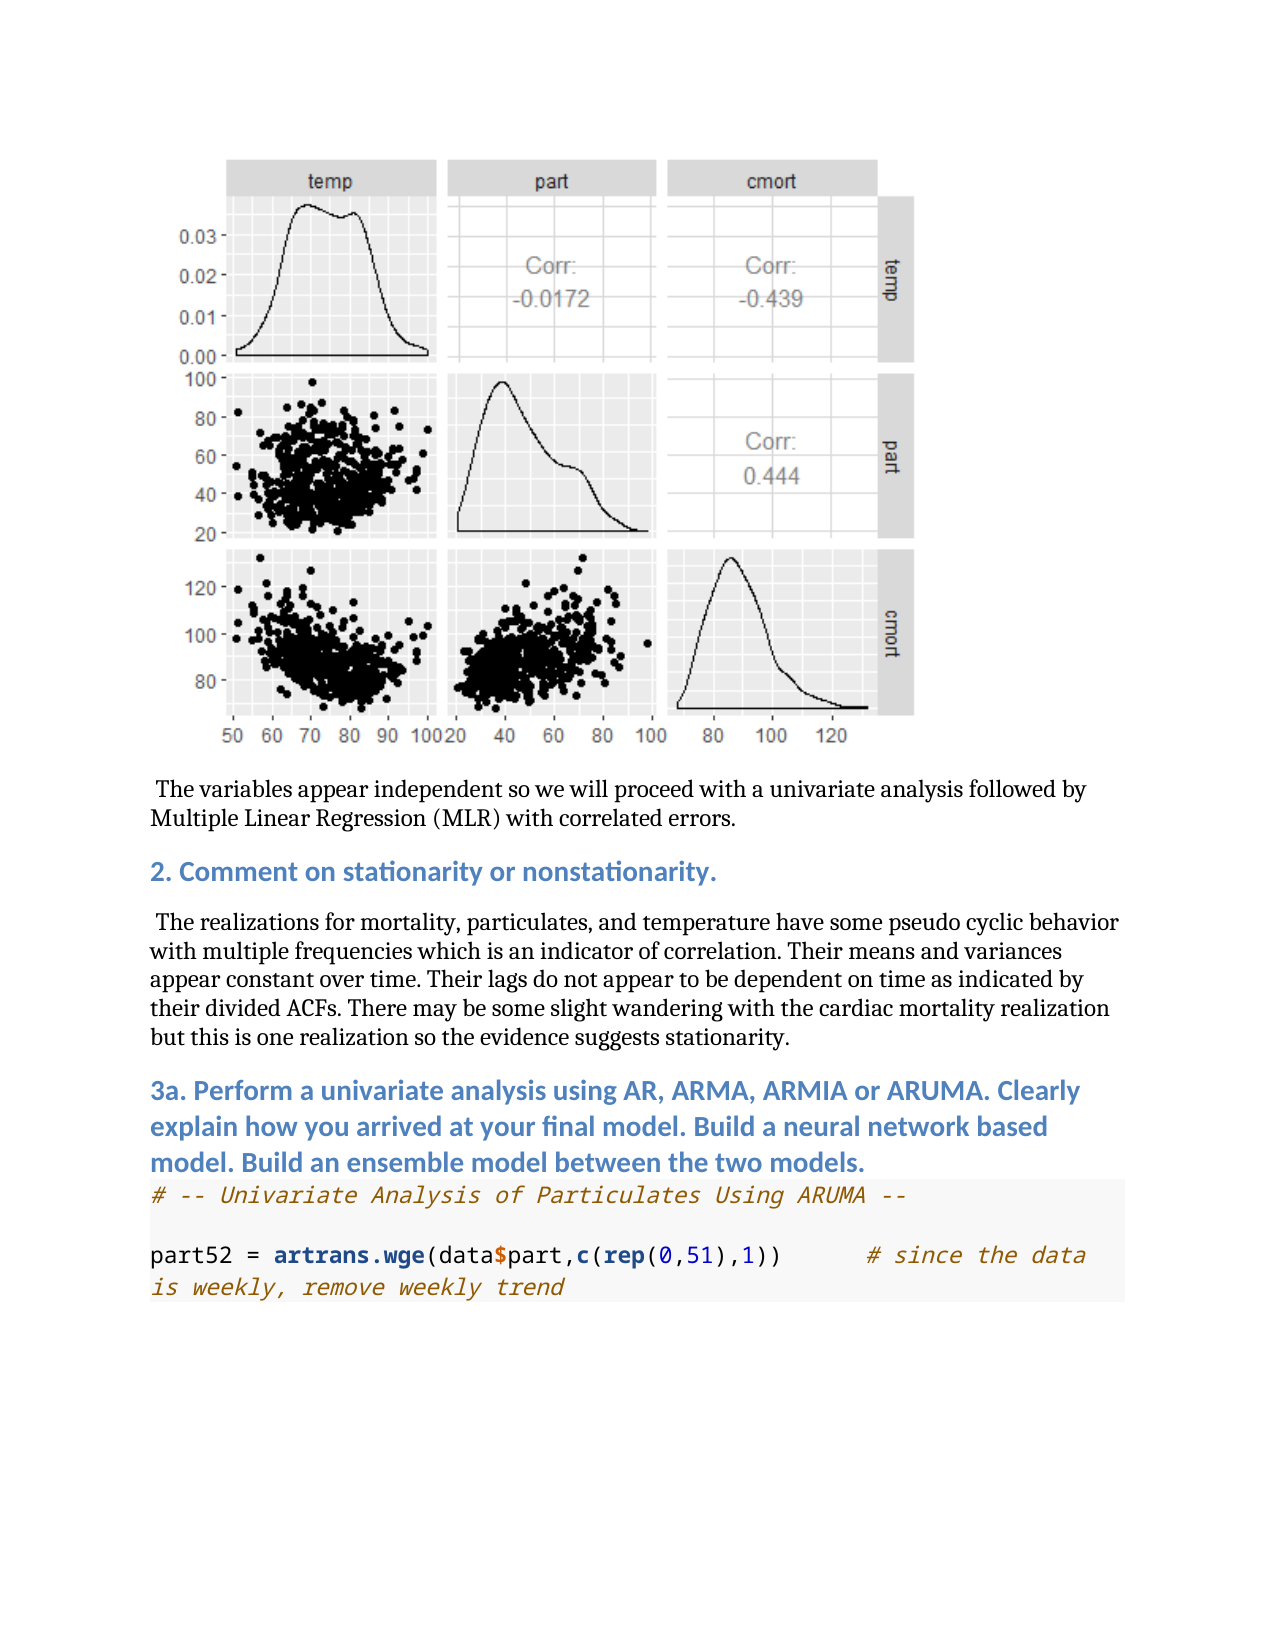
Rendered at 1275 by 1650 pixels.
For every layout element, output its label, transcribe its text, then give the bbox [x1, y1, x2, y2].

text The variables appear independent so we will proceed with a univariate analysis followed by Multiple Linear Regression (MLR) with correlated errors. [150, 775, 1125, 833]
text # -- Univariate Analysis of Particulates Using ARUMA -- part52 = artrans.wge(data$part,c(rep(0,51),1)) # since the data is weekly, remove weekly trend [150, 1179, 1125, 1302]
text The realizations for mortality, particulates, and temperature have some pseudo cyclic behavior with multiple frequencies which is an indicator of correlation. Their means and variances appear constant over time. Their lags do not appear to be dependent on time as indicated by their divided ACFs. There may be some slight wandering with the cardiac mortality realization but this is one realization so the evidence suggests stationarity. [150, 908, 1125, 1052]
picture [168, 150, 927, 757]
subtitle 2. Comment on stationarity or nonstationarity. [150, 853, 1125, 889]
subtitle 3a. Perform a univariate analysis using AR, ARMA, ARMIA or ARUMA. Clearly explain how you arrived at your final model. Build a neural network based model. Build an ensemble model between the two models. [150, 1072, 1125, 1179]
